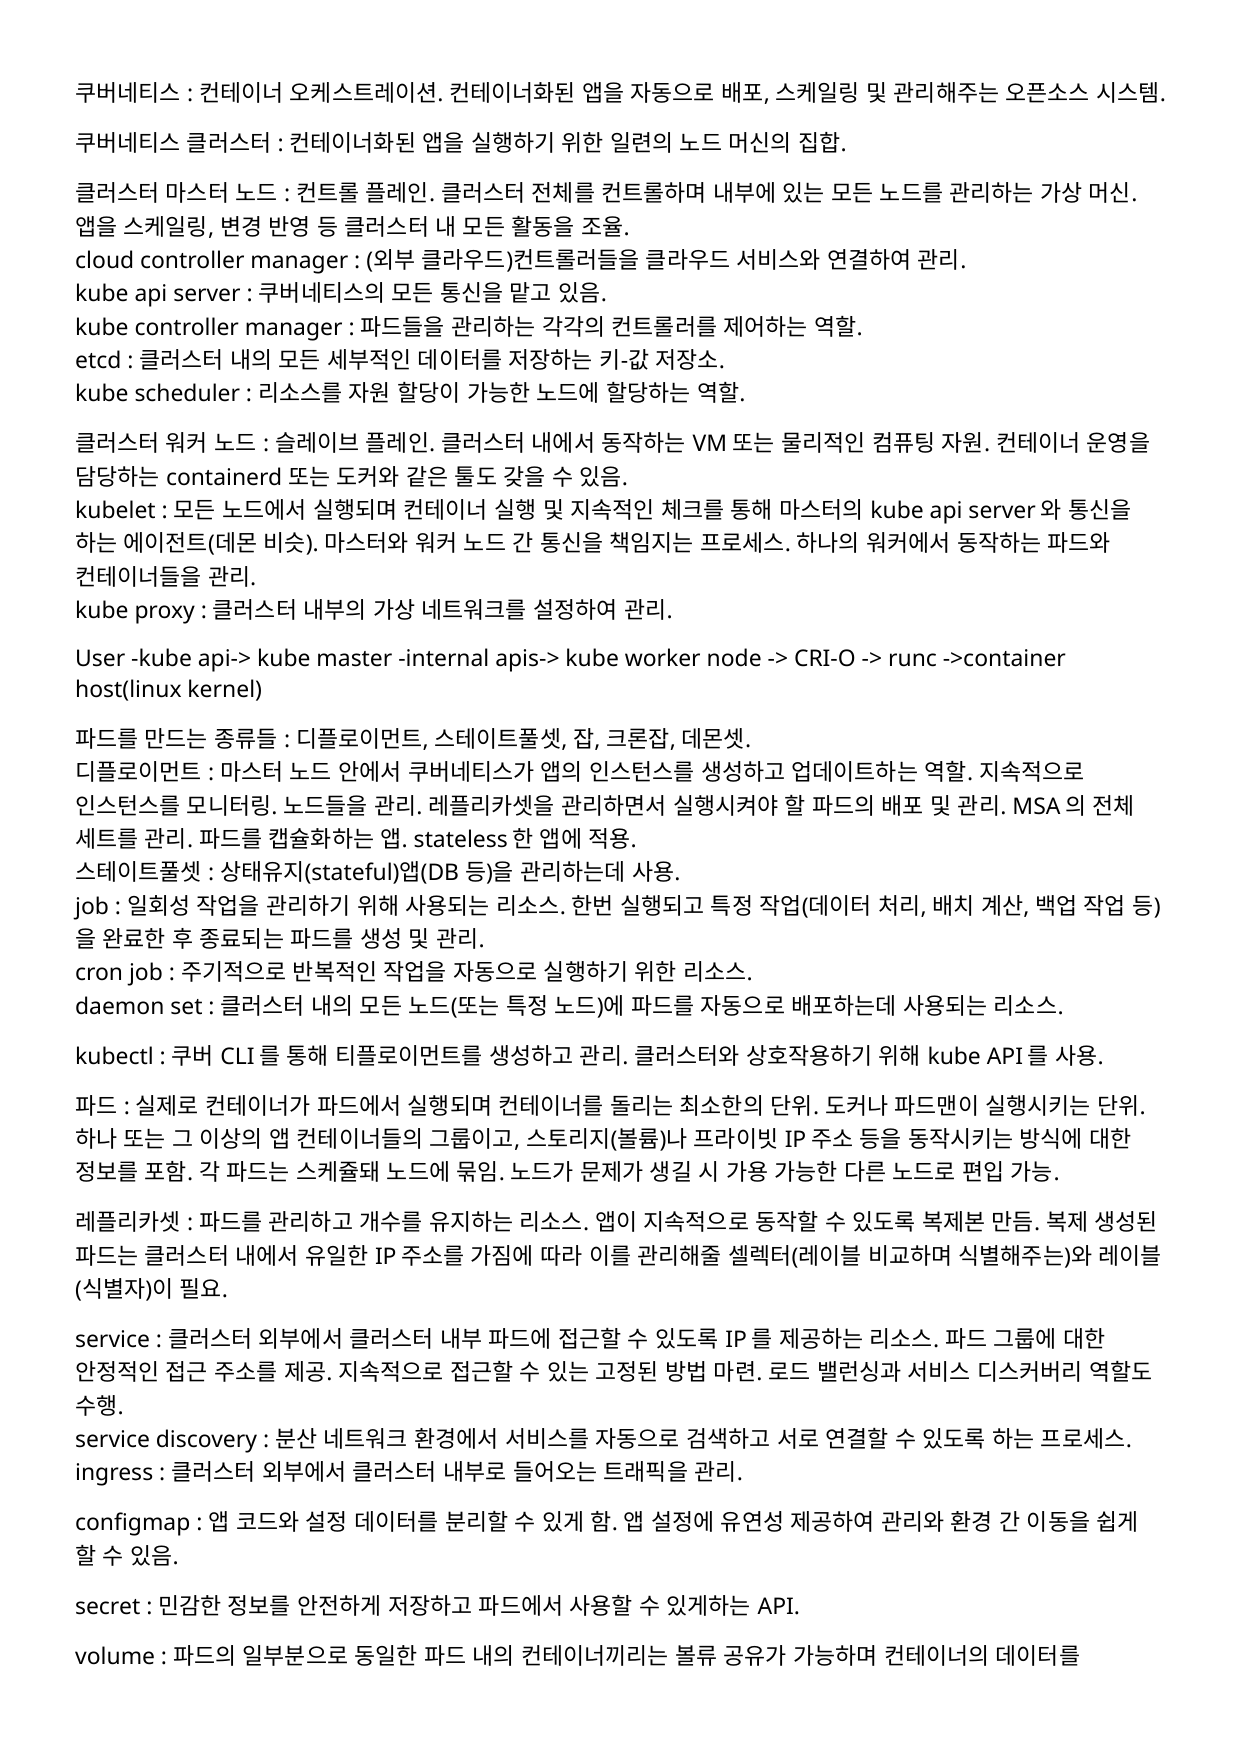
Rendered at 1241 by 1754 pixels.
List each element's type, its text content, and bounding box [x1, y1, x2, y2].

text 클러스터 마스터 노드 : 컨트롤 플레인. 클러스터 전체를 컨트롤하며 내부에 있는 모든 노드를 관리하는 가상 머신. 앱을 스케일링, 변경 반영 등 클러스터 내 모든 활동을 조율. cloud controller manager : (외부 클라우드)컨트롤러들을 클라우드 서비스와 연결하여 관리. kube api server : 쿠버네티스의 모든 통신을 맡고 있음. kube controller manager : 파드들을 관리하는 각각의 컨트롤러를 제어하는 역할. etcd : 클러스터 내의 모든 세부적인 데이터를 저장하는 키-값 저장소. kube scheduler : 리소스를 자원 할당이 가능한 노드에 할당하는 역할. [75, 175, 1165, 408]
text 쿠버네티스 : 컨테이너 오케스트레이션. 컨테이너화된 앱을 자동으로 배포, 스케일링 및 관리해주는 오픈소스 시스템. [75, 75, 1165, 108]
text 파드 : 실제로 컨테이너가 파드에서 실행되며 컨테이너를 돌리는 최소한의 단위. 도커나 파드맨이 실행시키는 단위. 하나 또는 그 이상의 앱 컨테이너들의 그룹이고, 스토리지(볼륨)나 프라이빗 IP주소 등을 동작시키는 방식에 대한 정보를 포함. 각 파드는 스케쥴돼 노드에 묶임. 노드가 문제가 생길 시 가용 가능한 다른 노드로 편입 가능. [75, 1087, 1165, 1187]
text kubectl : 쿠버 CLI를 통해 티플로이먼트를 생성하고 관리. 클러스터와 상호작용하기 위해 kube API를 사용. [75, 1037, 1165, 1071]
text 레플리카셋 : 파드를 관리하고 개수를 유지하는 리소스. 앱이 지속적으로 동작할 수 있도록 복제본 만듬. 복제 생성된 파드는 클러스터 내에서 유일한 IP주소를 가짐에 따라 이를 관리해줄 셀렉터(레이블 비교하며 식별해주는)와 레이블(식별자)이 필요. [75, 1204, 1165, 1304]
text secret : 민감한 정보를 안전하게 저장하고 파드에서 사용할 수 있게하는 API. [75, 1587, 1165, 1621]
text 파드를 만드는 종류들 : 디플로이먼트, 스테이트풀셋, 잡, 크론잡, 데몬셋. 디플로이먼트 : 마스터 노드 안에서 쿠버네티스가 앱의 인스턴스를 생성하고 업데이트하는 역할. 지속적으로 인스턴스를 모니터링. 노드들을 관리. 레플리카셋을 관리하면서 실행시켜야 할 파드의 배포 및 관리. MSA의 전체 세트를 관리. 파드를 캡슐화하는 앱. stateless한 앱에 적용. 스테이트풀셋 : 상태유지(stateful)앱(DB 등)을 관리하는데 사용. job : 일회성 작업을 관리하기 위해 사용되는 리소스. 한번 실행되고 특정 작업(데이터 처리, 배치 계산, 백업 작업 등)을 완료한 후 종료되는 파드를 생성 및 관리. cron job : 주기적으로 반복적인 작업을 자동으로 실행하기 위한 리소스. daemon set : 클러스터 내의 모든 노드(또는 특정 노드)에 파드를 자동으로 배포하는데 사용되는 리소스. [75, 721, 1165, 1021]
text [75, 1637, 1165, 1671]
text service : 클러스터 외부에서 클러스터 내부 파드에 접근할 수 있도록 IP를 제공하는 리소스. 파드 그룹에 대한 안정적인 접근 주소를 제공. 지속적으로 접근할 수 있는 고정된 방법 마련. 로드 밸런싱과 서비스 디스커버리 역할도 수행. service discovery : 분산 네트워크 환경에서 서비스를 자동으로 검색하고 서로 연결할 수 있도록 하는 프로세스. ingress : 클러스터 외부에서 클러스터 내부로 들어오는 트래픽을 관리. [75, 1321, 1165, 1487]
text configmap : 앱 코드와 설정 데이터를 분리할 수 있게 함. 앱 설정에 유연성 제공하여 관리와 환경 간 이동을 쉽게 할 수 있음. [75, 1504, 1165, 1571]
text 쿠버네티스 클러스터 : 컨테이너화된 앱을 실행하기 위한 일련의 노드 머신의 집합. [75, 125, 1165, 158]
text User -kube api-> kube master -internal apis-> kube worker node -> CRI-O -> runc ->container host(linux kernel) [75, 642, 1165, 704]
text 클러스터 워커 노드 : 슬레이브 플레인. 클러스터 내에서 동작하는 VM 또는 물리적인 컴퓨팅 자원. 컨테이너 운영을 담당하는 containerd 또는 도커와 같은 툴도 갖을 수 있음. kubelet : 모든 노드에서 실행되며 컨테이너 실행 및 지속적인 체크를 통해 마스터의 kube api server와 통신을 하는 에이전트(데몬 비슷). 마스터와 워커 노드 간 통신을 책임지는 프로세스. 하나의 워커에서 동작하는 파드와 컨테이너들을 관리. kube proxy : 클러스터 내부의 가상 네트워크를 설정하여 관리. [75, 425, 1165, 625]
